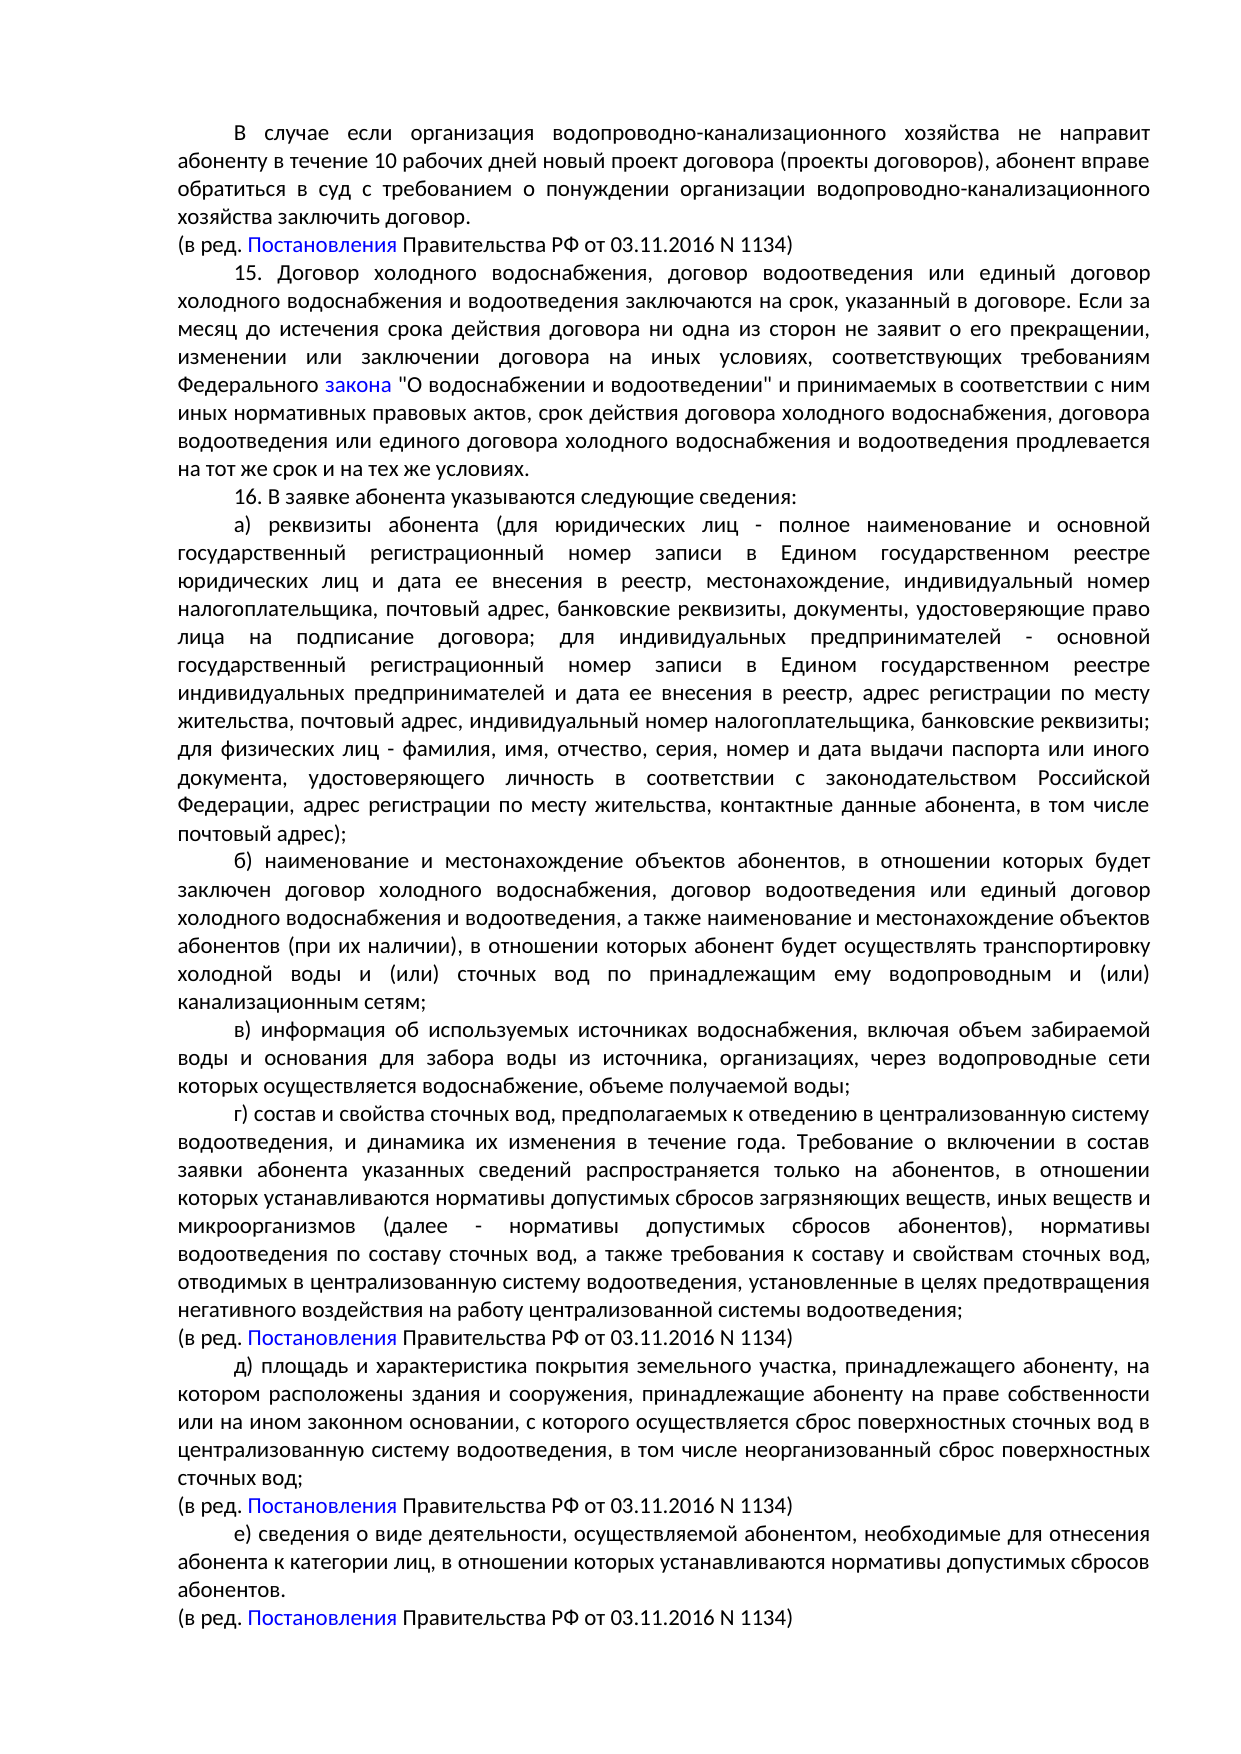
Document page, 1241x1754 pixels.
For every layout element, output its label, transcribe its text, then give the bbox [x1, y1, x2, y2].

text б) наименование и местонахождение объектов абонентов, в отношении которых будет заключен договор холодного водоснабжения, договор водоотведения или единый договор холодного водоснабжения и водоотведения, а также наименование и местонахождение объектов абонентов (при их наличии), в отношении которых абонент будет осуществлять транспортировку холодной воды и (или) сточных вод по принадлежащим ему водопроводным и (или) канализационным сетям; [177, 847, 1152, 1015]
text В случае если организация водопроводно-канализационного хозяйства не направит абоненту в течение 10 рабочих дней новый проект договора (проекты договоров), абонент вправе обратиться в суд с требованием о понуждении организации водопроводно-канализационного хозяйства заключить договор. [177, 118, 1152, 230]
text г) состав и свойства сточных вод, предполагаемых к отведению в централизованную систему водоотведения, и динамика их изменения в течение года. Требование о включении в состав заявки абонента указанных сведений распространяется только на абонентов, в отношении которых устанавливаются нормативы допустимых сбросов загрязняющих веществ, иных веществ и микроорганизмов (далее - нормативы допустимых сбросов абонентов), нормативы водоотведения по составу сточных вод, а также требования к составу и свойствам сточных вод, отводимых в централизованную систему водоотведения, установленные в целях предотвращения негативного воздействия на работу централизованной системы водоотведения; [177, 1099, 1152, 1323]
text а) реквизиты абонента (для юридических лиц - полное наименование и основной государственный регистрационный номер записи в Едином государственном реестре юридических лиц и дата ее внесения в реестр, местонахождение, индивидуальный номер налогоплательщика, почтовый адрес, банковские реквизиты, документы, удостоверяющие право лица на подписание договора; для индивидуальных предпринимателей - основной государственный регистрационный номер записи в Едином государственном реестре индивидуальных предпринимателей и дата ее внесения в реестр, адрес регистрации по месту жительства, почтовый адрес, индивидуальный номер налогоплательщика, банковские реквизиты; для физических лиц - фамилия, имя, отчество, серия, номер и дата выдачи паспорта или иного документа, удостоверяющего личность в соответствии с законодательством Российской Федерации, адрес регистрации по месту жительства, контактные данные абонента, в том числе почтовый адрес); [177, 510, 1152, 847]
text е) сведения о виде деятельности, осуществляемой абонентом, необходимые для отнесения абонента к категории лиц, в отношении которых устанавливаются нормативы допустимых сбросов абонентов. [177, 1519, 1152, 1603]
text (в ред. Постановления Правительства РФ от 03.11.2016 N 1134) [177, 1603, 1152, 1631]
text в) информация об используемых источниках водоснабжения, включая объем забираемой воды и основания для забора воды из источника, организациях, через водопроводные сети которых осуществляется водоснабжение, объеме получаемой воды; [177, 1015, 1152, 1099]
text (в ред. Постановления Правительства РФ от 03.11.2016 N 1134) [177, 230, 1152, 258]
text (в ред. Постановления Правительства РФ от 03.11.2016 N 1134) [177, 1323, 1152, 1351]
text 15. Договор холодного водоснабжения, договор водоотведения или единый договор холодного водоснабжения и водоотведения заключаются на срок, указанный в договоре. Если за месяц до истечения срока действия договора ни одна из сторон не заявит о его прекращении, изменении или заключении договора на иных условиях, соответствующих требованиям Федерального закона "О водоснабжении и водоотведении" и принимаемых в соответствии с ним иных нормативных правовых актов, срок действия договора холодного водоснабжения, договора водоотведения или единого договора холодного водоснабжения и водоотведения продлевается на тот же срок и на тех же условиях. [177, 258, 1152, 482]
text 16. В заявке абонента указываются следующие сведения: [177, 482, 1152, 510]
text (в ред. Постановления Правительства РФ от 03.11.2016 N 1134) [177, 1491, 1152, 1519]
text д) площадь и характеристика покрытия земельного участка, принадлежащего абоненту, на котором расположены здания и сооружения, принадлежащие абоненту на праве собственности или на ином законном основании, с которого осуществляется сброс поверхностных сточных вод в централизованную систему водоотведения, в том числе неорганизованный сброс поверхностных сточных вод; [177, 1351, 1152, 1491]
